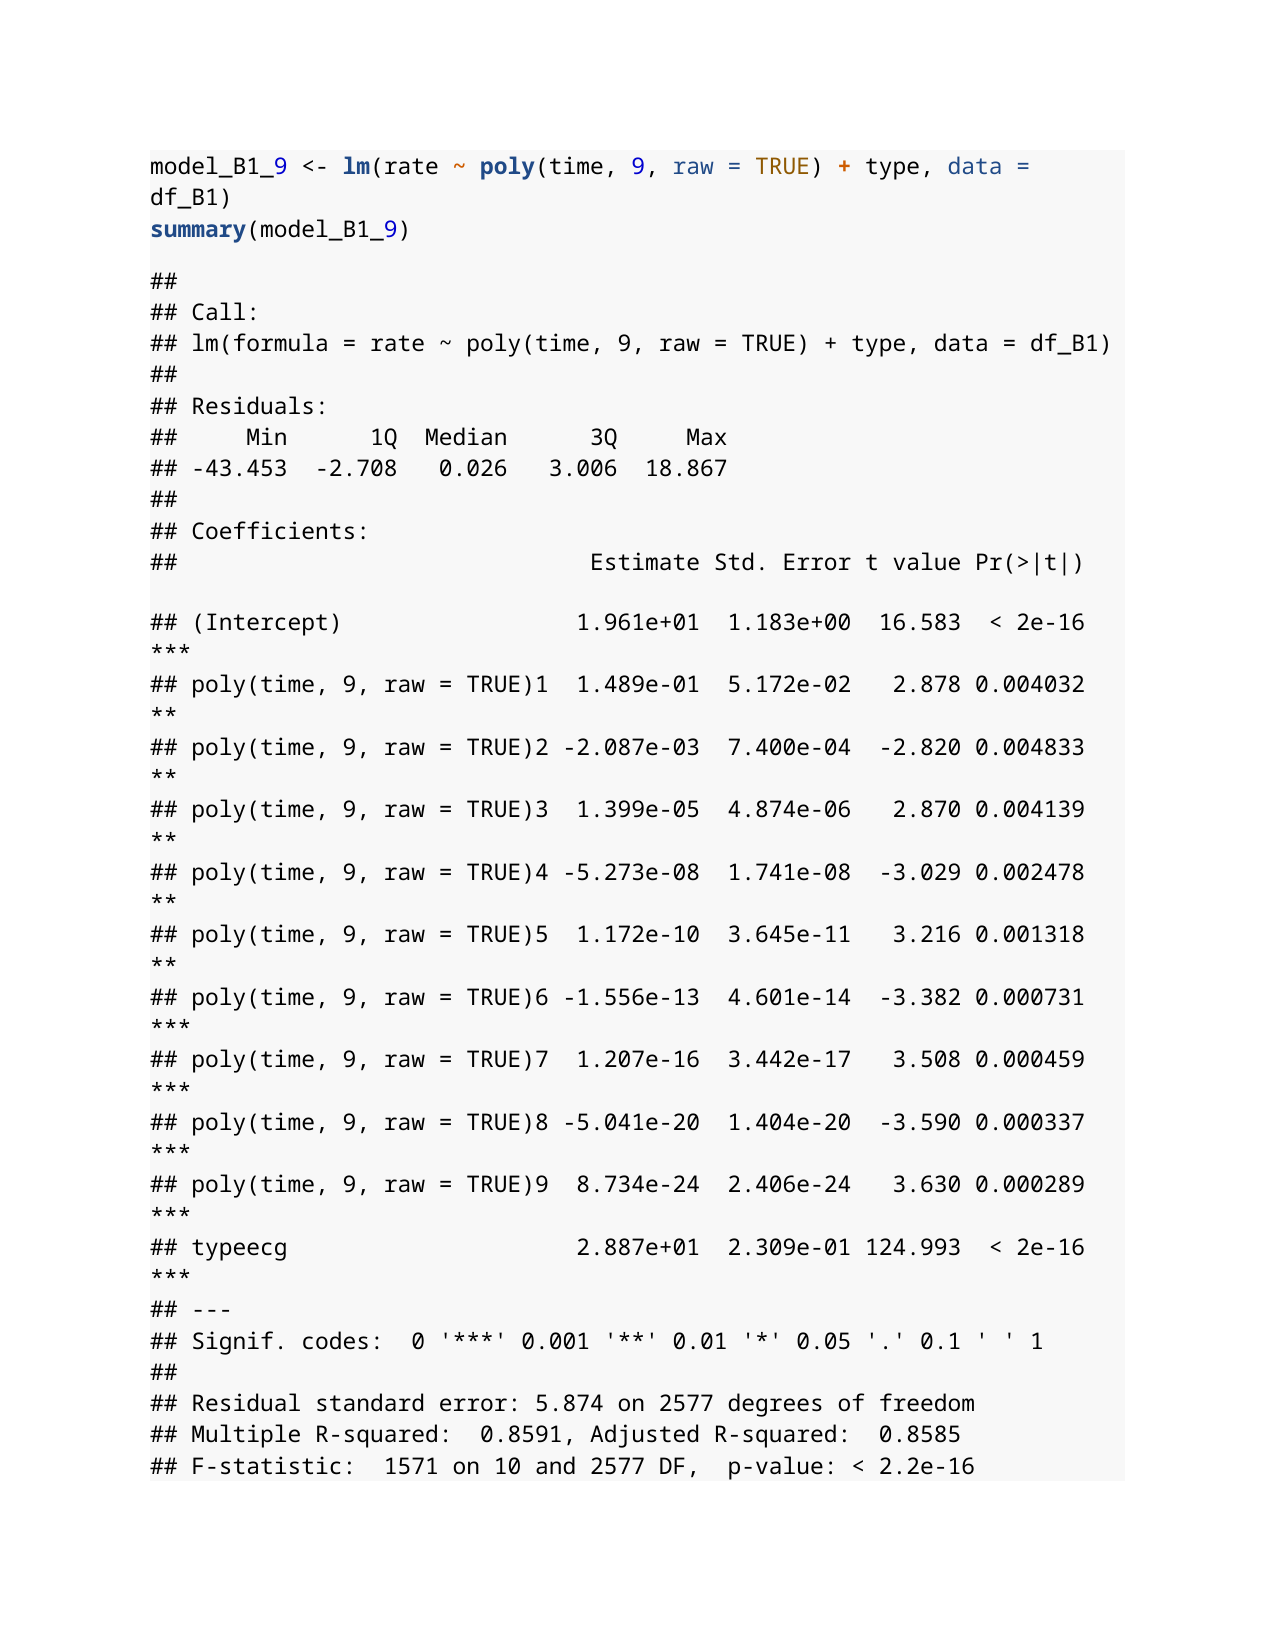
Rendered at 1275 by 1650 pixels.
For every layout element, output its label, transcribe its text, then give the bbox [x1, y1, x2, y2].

text model_B1_9 <- lm(rate ~ poly(time, 9, raw = TRUE) + type, data = df_B1) summary(model_B1_9) [150, 150, 1125, 244]
text ## ## Call: ## lm(formula = rate ~ poly(time, 9, raw = TRUE) + type, data = df_B1) ## ## Residuals: ## Min 1Q Median 3Q Max ## -43.453 -2.708 0.026 3.006 18.867 ## ## Coefficients: ## Estimate Std. Error t value Pr(>|t|) ## (Intercept) 1.961e+01 1.183e+00 16.583 < 2e-16 *** ## poly(time, 9, raw = TRUE)1 1.489e-01 5.172e-02 2.878 0.004032 ** ## poly(time, 9, raw = TRUE)2 -2.087e-03 7.400e-04 -2.820 0.004833 ** ## poly(time, 9, raw = TRUE)3 1.399e-05 4.874e-06 2.870 0.004139 ** ## poly(time, 9, raw = TRUE)4 -5.273e-08 1.741e-08 -3.029 0.002478 ** ## poly(time, 9, raw = TRUE)5 1.172e-10 3.645e-11 3.216 0.001318 ** ## poly(time, 9, raw = TRUE)6 -1.556e-13 4.601e-14 -3.382 0.000731 *** ## poly(time, 9, raw = TRUE)7 1.207e-16 3.442e-17 3.508 0.000459 *** ## poly(time, 9, raw = TRUE)8 -5.041e-20 1.404e-20 -3.590 0.000337 *** ## poly(time, 9, raw = TRUE)9 8.734e-24 2.406e-24 3.630 0.000289 *** ## typeecg 2.887e+01 2.309e-01 124.993 < 2e-16 *** ## --- ## Signif. codes: 0 '***' 0.001 '**' 0.01 '*' 0.05 '.' 0.1 ' ' 1 ## ## Residual standard error: 5.874 on 2577 degrees of freedom ## Multiple R-squared: 0.8591, Adjusted R-squared: 0.8585 ## F-statistic: 1571 on 10 and 2577 DF, p-value: < 2.2e-16 [150, 264, 1125, 1481]
